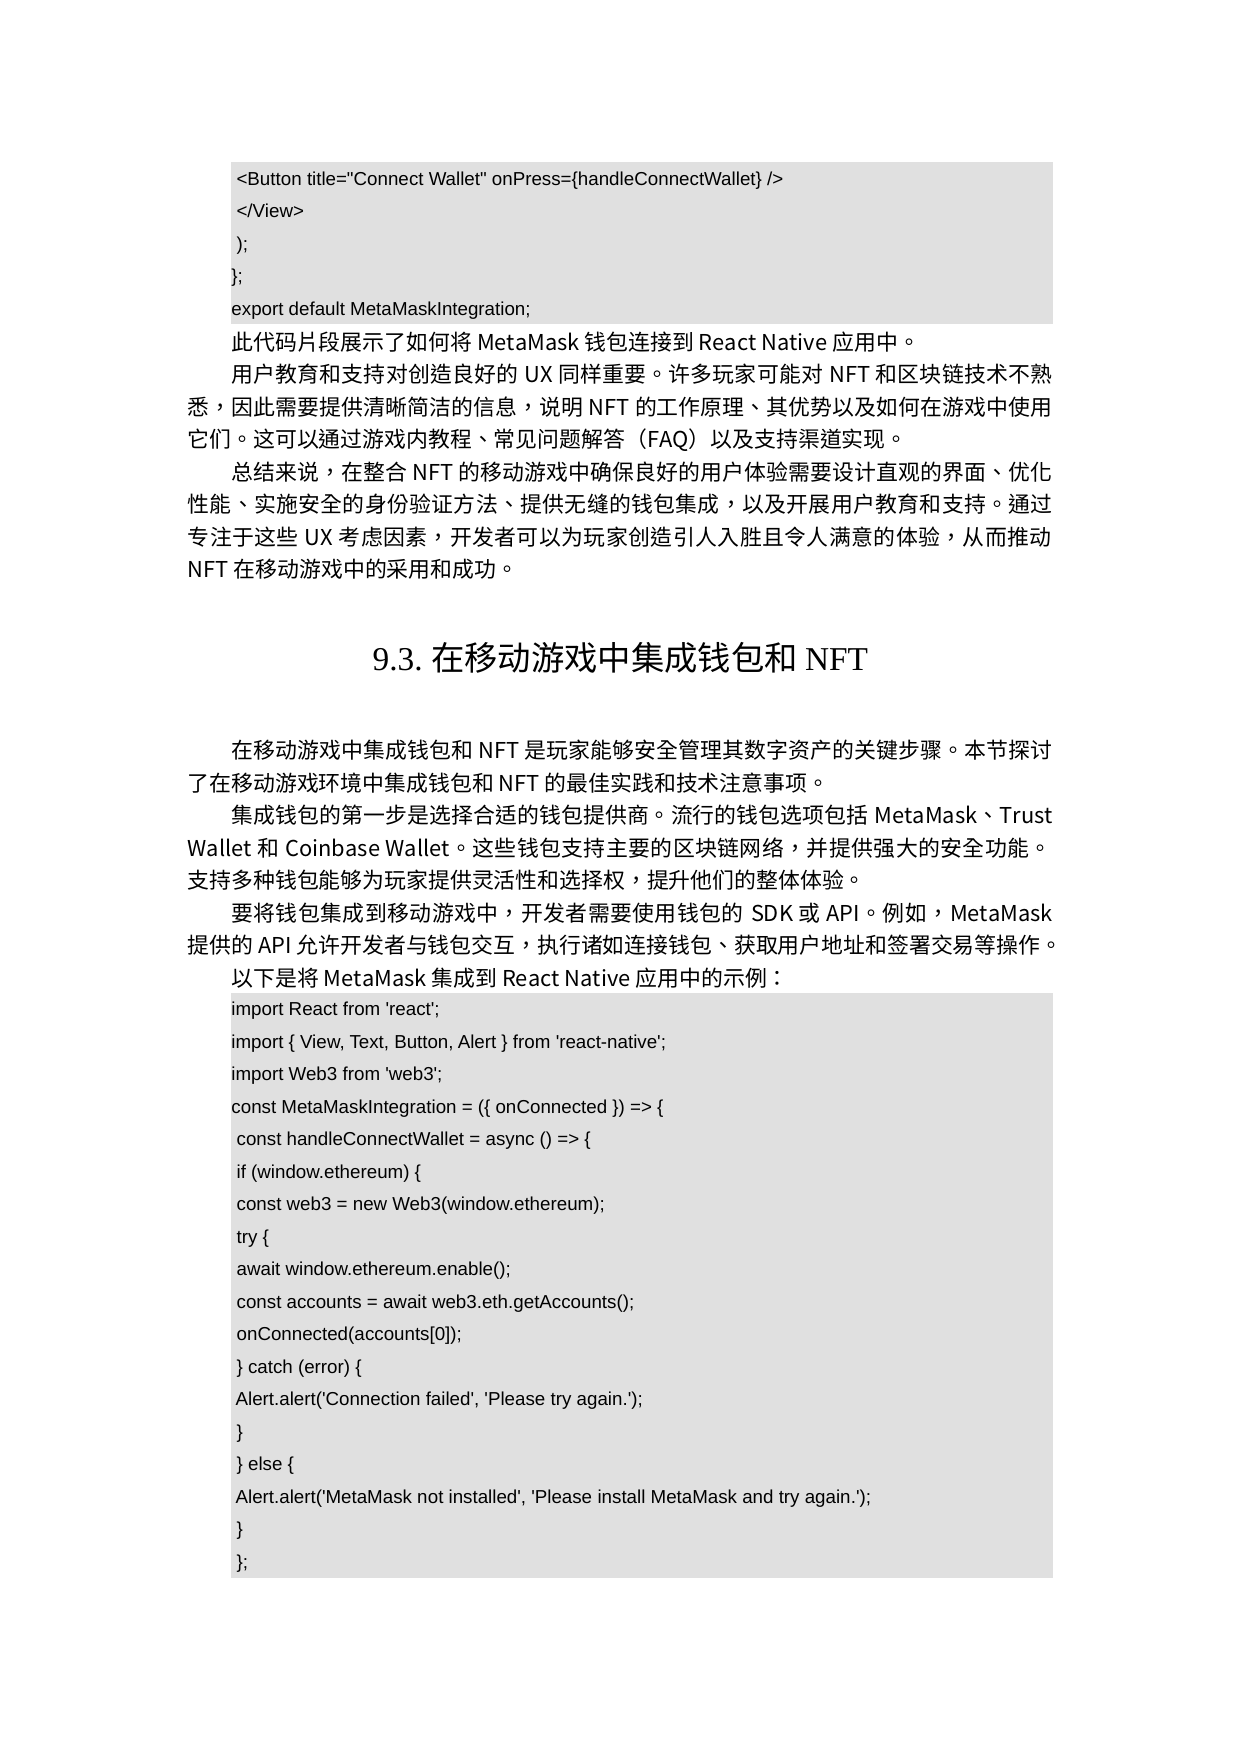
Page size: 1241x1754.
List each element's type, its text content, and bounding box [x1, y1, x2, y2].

text 在移动游戏中集成钱包和 NFT 是玩家能够安全管理其数字资产的关键步骤。本节探讨了在移动游戏环境中集成钱包和 NFT 的最佳实践和技术注意事项。 [187, 733, 1053, 798]
text ); [231, 227, 1053, 259]
text 以下是将 MetaMask 集成到 React Native 应用中的示例： [187, 960, 1053, 993]
text export default MetaMaskIntegration; [231, 292, 1053, 324]
text import Web3 from 'web3'; [231, 1058, 1053, 1090]
text const handleConnectWallet = async () => { [231, 1123, 1053, 1155]
text const web3 = new Web3(window.ethereum); [231, 1188, 1053, 1220]
text import React from 'react'; [231, 993, 1053, 1025]
text } [231, 1415, 1053, 1448]
text <Button title="Connect Wallet" onPress={handleConnectWallet} /> [231, 162, 1053, 194]
text const MetaMaskIntegration = ({ onConnected }) => { [231, 1090, 1053, 1123]
text await window.ethereum.enable(); [231, 1253, 1053, 1285]
text } else { [231, 1448, 1053, 1480]
text Alert.alert('Connection failed', 'Please try again.'); [231, 1383, 1053, 1415]
text import { View, Text, Button, Alert } from 'react-native'; [231, 1025, 1053, 1058]
text } catch (error) { [231, 1350, 1053, 1383]
text try { [231, 1220, 1053, 1253]
text 要将钱包集成到移动游戏中，开发者需要使用钱包的 SDK 或 API。例如，MetaMask 提供的 API 允许开发者与钱包交互，执行诸如连接钱包、获取用户地址和签署交易等操作。 [187, 895, 1053, 960]
text 集成钱包的第一步是选择合适的钱包提供商。流行的钱包选项包括 MetaMask、Trust Wallet 和 Coinbase Wallet。这些钱包支持主要的区块链网络，并提供强大的安全功能。支持多种钱包能够为玩家提供灵活性和选择权，提升他们的整体体验。 [187, 798, 1053, 895]
text } [231, 1513, 1053, 1545]
text 总结来说，在整合 NFT 的移动游戏中确保良好的用户体验需要设计直观的界面、优化性能、实施安全的身份验证方法、提供无缝的钱包集成，以及开展用户教育和支持。通过专注于这些 UX 考虑因素，开发者可以为玩家创造引人入胜且令人满意的体验，从而推动 NFT 在移动游戏中的采用和成功。 [187, 454, 1053, 584]
text onConnected(accounts[0]); [231, 1318, 1053, 1350]
subtitle 9.3. 在移动游戏中集成钱包和 NFT [187, 626, 1053, 691]
text </View> [231, 194, 1053, 227]
text 用户教育和支持对创造良好的 UX 同样重要。许多玩家可能对 NFT 和区块链技术不熟悉，因此需要提供清晰简洁的信息，说明 NFT 的工作原理、其优势以及如何在游戏中使用它们。这可以通过游戏内教程、常见问题解答（FAQ）以及支持渠道实现。 [187, 357, 1053, 454]
text if (window.ethereum) { [231, 1155, 1053, 1188]
text 此代码片段展示了如何将 MetaMask 钱包连接到 React Native 应用中。 [187, 324, 1053, 357]
text }; [231, 259, 1053, 292]
text Alert.alert('MetaMask not installed', 'Please install MetaMask and try again.'); [231, 1480, 1053, 1513]
text const accounts = await web3.eth.getAccounts(); [231, 1285, 1053, 1318]
text }; [231, 1545, 1053, 1578]
